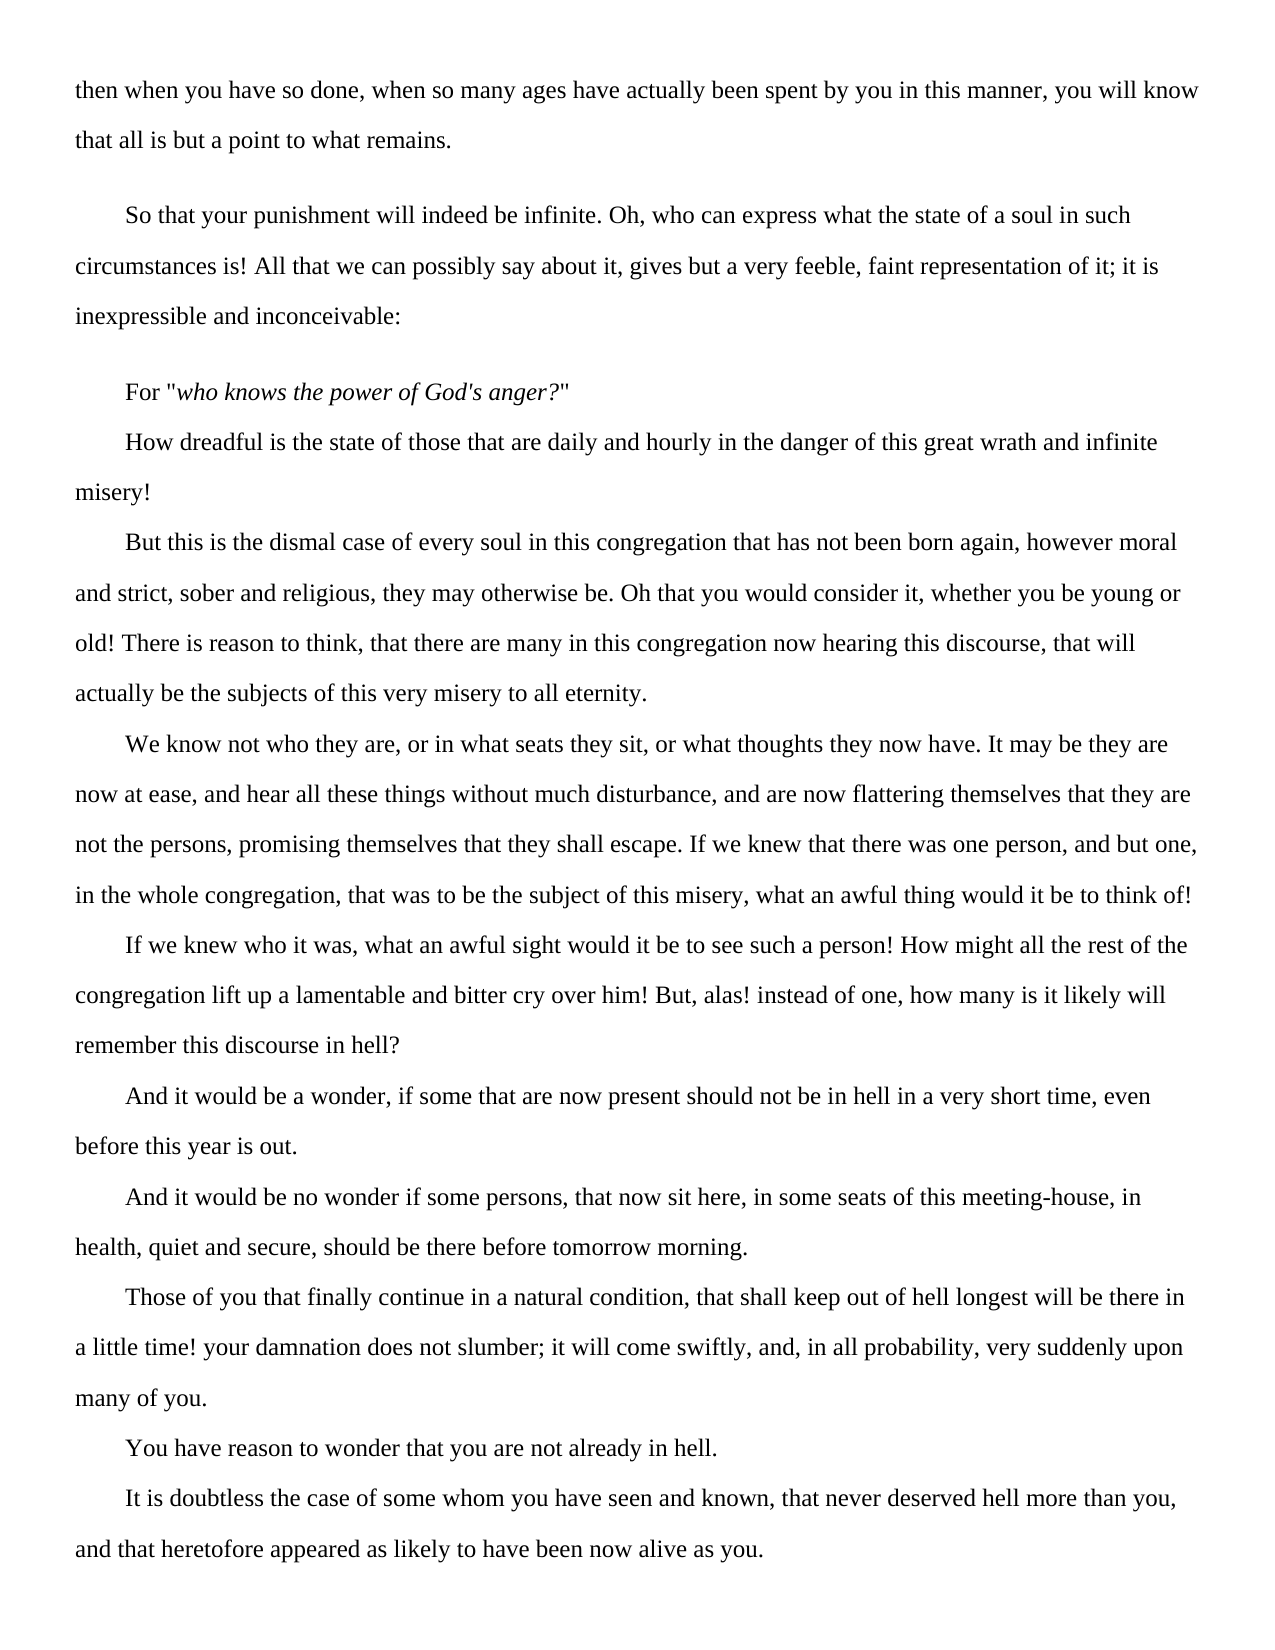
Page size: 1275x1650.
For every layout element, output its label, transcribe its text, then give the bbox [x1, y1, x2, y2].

text And it would be a wonder, if some that are now present should not be in hell in a very short time, even before this year is out. [75, 1081, 1200, 1160]
text How dreadful is the state of those that are daily and hourly in the danger of this great wrath and infinite misery! [75, 427, 1200, 506]
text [75, 75, 1200, 154]
text So that your punishment will indeed be infinite. Oh, who can express what the state of a soul in such circumstances is! All that we can possibly say about it, gives but a very feeble, faint representation of it; it is inexpressible and inconceivable: [75, 201, 1200, 330]
text But this is the dismal case of every soul in this congregation that has not been born again, however moral and strict, sober and religious, they may otherwise be. Oh that you would consider it, whether you be young or old! There is reason to think, that there are many in this congregation now hearing this discourse, that will actually be the subjects of this very misery to all eternity. [75, 527, 1200, 707]
text For "who knows the power of God's anger?" [75, 377, 1200, 405]
text We know not who they are, or in what seats they sit, or what thoughts they now have. It may be they are now at ease, and hear all these things without much disturbance, and are now flattering themselves that they are not the persons, promising themselves that they shall escape. If we knew that there was one person, and but one, in the whole congregation, that was to be the subject of this misery, what an awful thing would it be to think of! [75, 729, 1200, 908]
text If we knew who it was, what an awful sight would it be to see such a person! How might all the rest of the congregation lift up a lamentable and bitter cry over him! But, alas! instead of one, how many is it likely will remember this discourse in hell? [75, 930, 1200, 1059]
text Those of you that finally continue in a natural condition, that shall keep out of hell longest will be there in a little time! your damnation does not slumber; it will come swiftly, and, in all probability, very suddenly upon many of you. [75, 1282, 1200, 1412]
text It is doubtless the case of some whom you have seen and known, that never deserved hell more than you, and that heretofore appeared as likely to have been now alive as you. [75, 1483, 1200, 1562]
text And it would be no wonder if some persons, that now sit here, in some seats of this meeting-house, in health, quiet and secure, should be there before tomorrow morning. [75, 1182, 1200, 1261]
text You have reason to wonder that you are not already in hell. [75, 1433, 1200, 1462]
